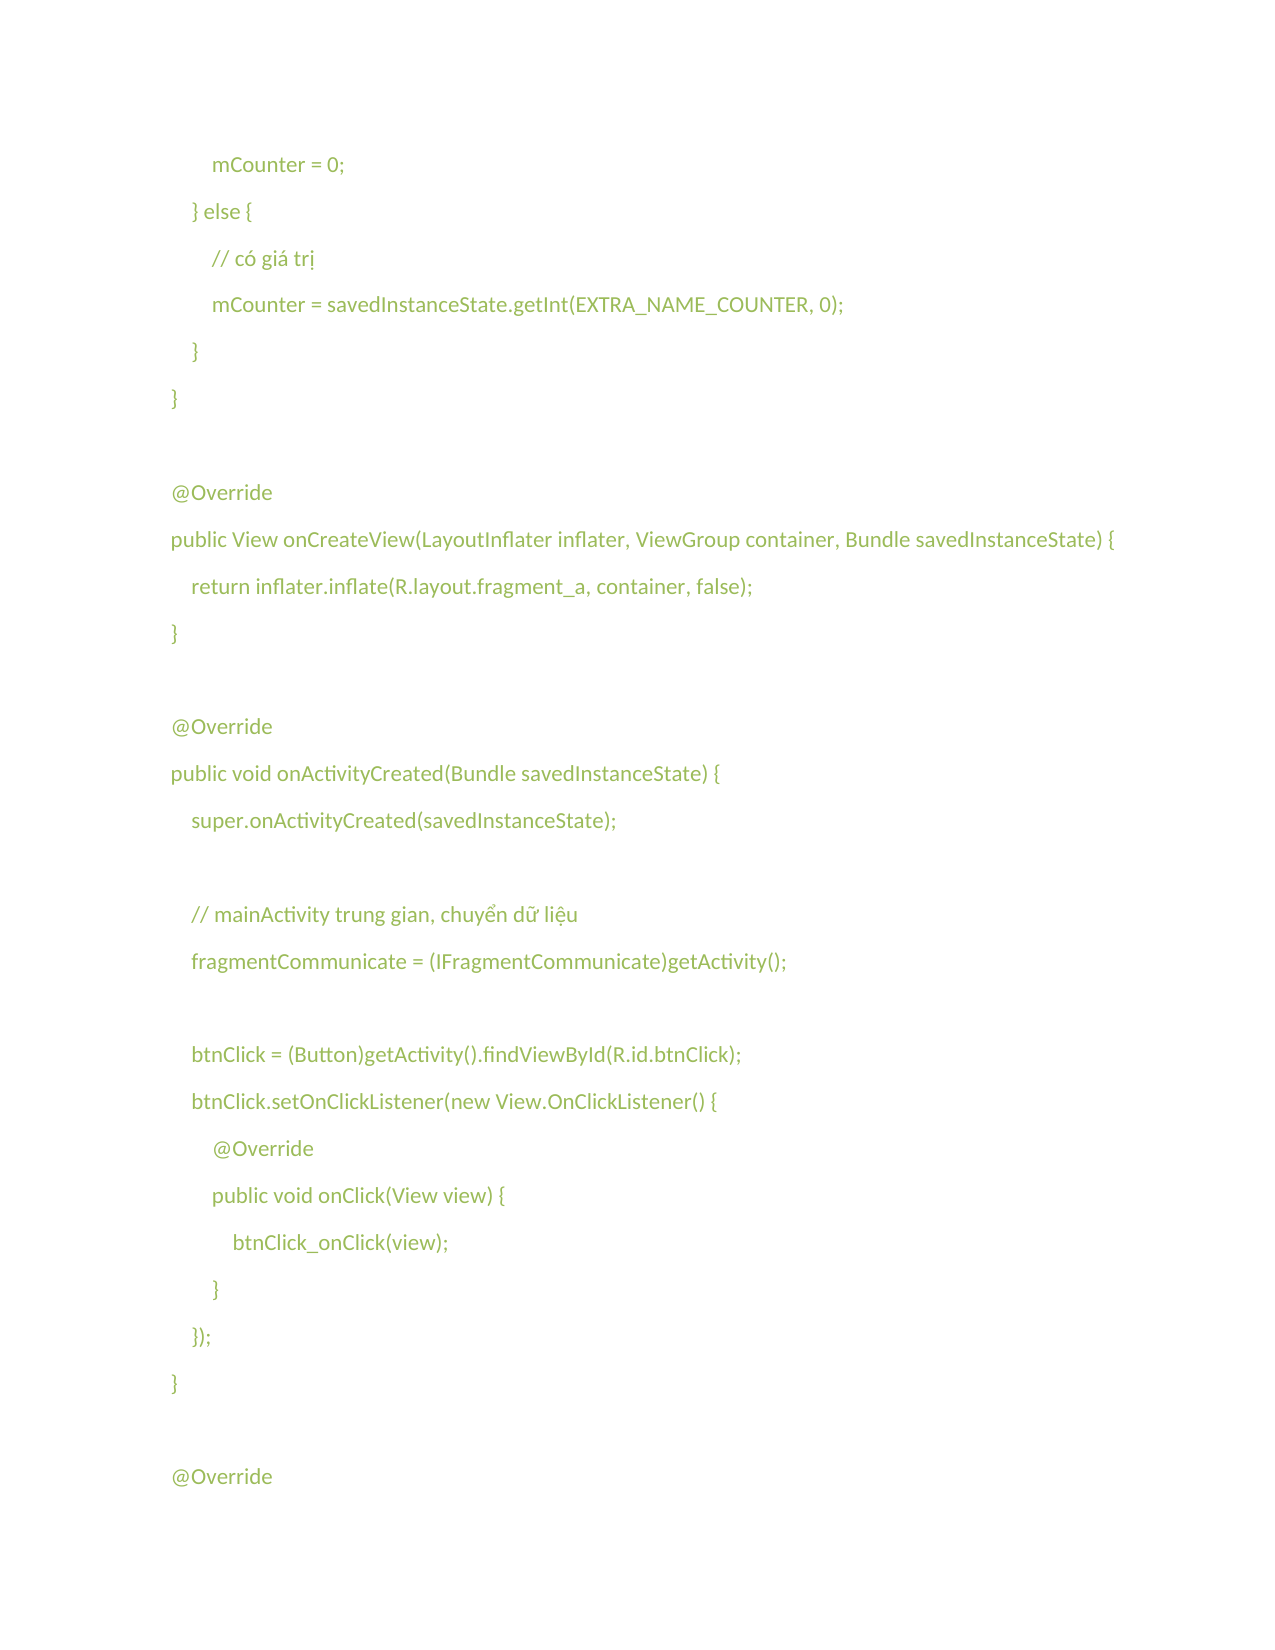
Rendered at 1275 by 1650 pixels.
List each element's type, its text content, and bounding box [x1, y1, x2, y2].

text @Override [150, 712, 1125, 741]
text } [150, 1369, 1125, 1397]
text public View onCreateView(LayoutInflater inflater, ViewGroup container, Bundle savedInstanceState) { [150, 525, 1125, 553]
text btnClick.setOnClickListener(new View.OnClickListener() { [150, 1087, 1125, 1116]
text } else { [150, 197, 1125, 225]
text public void onActivityCreated(Bundle savedInstanceState) { [150, 759, 1125, 787]
text } [150, 619, 1125, 647]
text btnClick_onClick(view); [150, 1228, 1125, 1256]
text } [150, 384, 1125, 412]
text // có giá trị [150, 244, 1125, 272]
text mCounter = savedInstanceState.getInt(EXTRA_NAME_COUNTER, 0); [150, 291, 1125, 319]
text super.onActivityCreated(savedInstanceState); [150, 806, 1125, 834]
text @Override [150, 1462, 1125, 1491]
text mCounter = 0; [150, 150, 1125, 178]
text }); [150, 1322, 1125, 1350]
text @Override [150, 478, 1125, 506]
text return inflater.inflate(R.layout.fragment_a, container, false); [150, 572, 1125, 600]
text // mainActivity trung gian, chuyển dữ liệu [150, 900, 1125, 928]
text @Override [150, 1134, 1125, 1162]
text fragmentCommunicate = (IFragmentCommunicate)getActivity(); [150, 947, 1125, 975]
text } [150, 337, 1125, 366]
text btnClick = (Button)getActivity().findViewById(R.id.btnClick); [150, 1041, 1125, 1069]
text } [150, 1275, 1125, 1303]
text public void onClick(View view) { [150, 1181, 1125, 1209]
